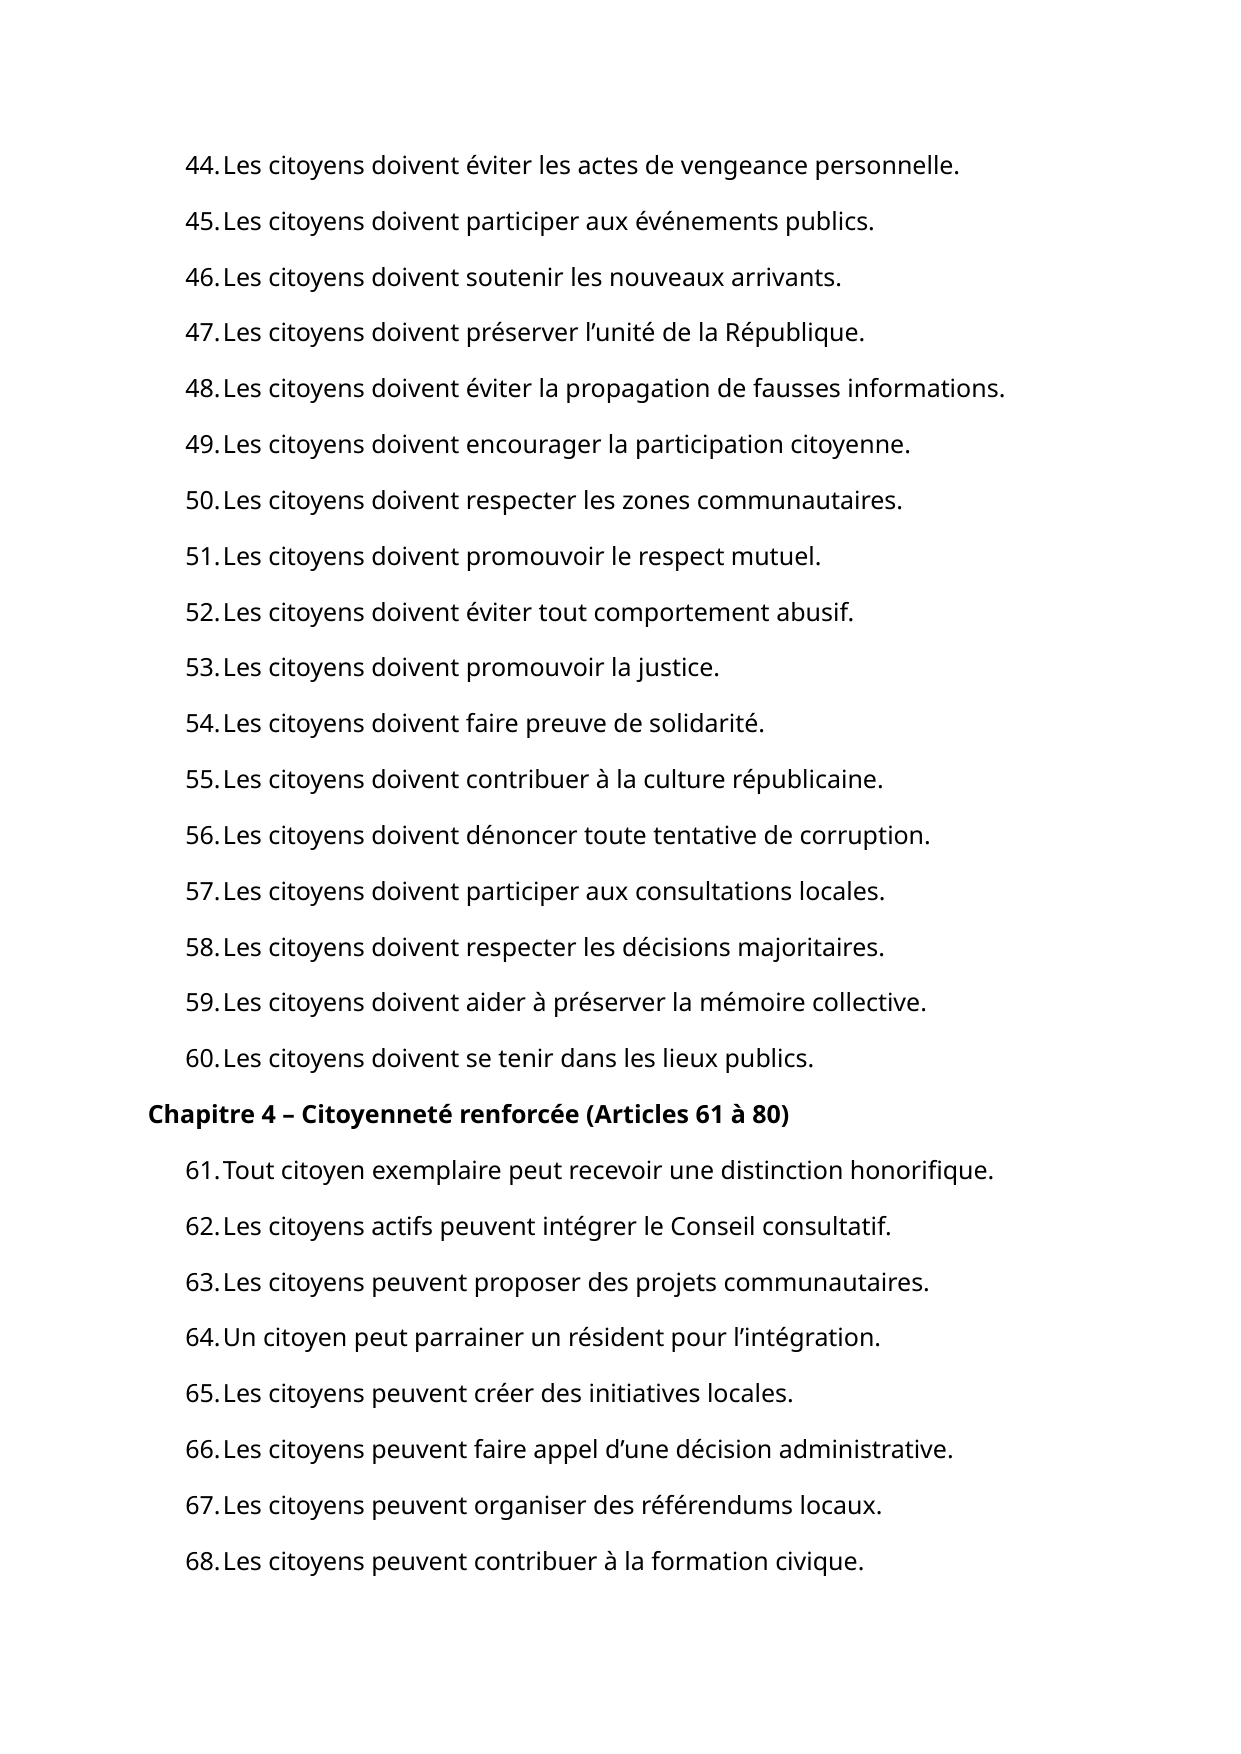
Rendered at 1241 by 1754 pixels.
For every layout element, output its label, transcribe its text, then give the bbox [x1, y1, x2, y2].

list Les citoyens doivent dénoncer toute tentative de corruption. [185, 818, 1093, 852]
list Les citoyens doivent contribuer à la culture républicaine. [185, 762, 1093, 796]
list Les citoyens peuvent contribuer à la formation civique. [185, 1543, 1093, 1577]
list Les citoyens doivent promouvoir le respect mutuel. [185, 538, 1093, 572]
list Un citoyen peut parrainer un résident pour l’intégration. [185, 1320, 1093, 1354]
list Les citoyens actifs peuvent intégrer le Conseil consultatif. [185, 1208, 1093, 1242]
list Les citoyens doivent éviter les actes de vengeance personnelle. [185, 148, 1093, 182]
list Les citoyens doivent promouvoir la justice. [185, 650, 1093, 684]
list Les citoyens doivent participer aux événements publics. [185, 203, 1093, 237]
list Les citoyens doivent aider à préserver la mémoire collective. [185, 985, 1093, 1019]
list Les citoyens peuvent créer des initiatives locales. [185, 1376, 1093, 1410]
list Les citoyens peuvent organiser des référendums locaux. [185, 1488, 1093, 1522]
list Les citoyens doivent se tenir dans les lieux publics. [185, 1041, 1093, 1075]
list Les citoyens doivent respecter les décisions majoritaires. [185, 929, 1093, 963]
list Les citoyens doivent respecter les zones communautaires. [185, 483, 1093, 517]
list Les citoyens doivent participer aux consultations locales. [185, 873, 1093, 907]
list Les citoyens doivent préserver l’unité de la République. [185, 315, 1093, 349]
list Les citoyens doivent encourager la participation citoyenne. [185, 427, 1093, 461]
text Chapitre 4 – Citoyenneté renforcée (Articles 61 à 80) [148, 1097, 1093, 1131]
list Les citoyens doivent éviter la propagation de fausses informations. [185, 371, 1093, 405]
list Tout citoyen exemplaire peut recevoir une distinction honorifique. [185, 1153, 1093, 1187]
list Les citoyens peuvent proposer des projets communautaires. [185, 1264, 1093, 1298]
list Les citoyens doivent soutenir les nouveaux arrivants. [185, 259, 1093, 293]
list Les citoyens peuvent faire appel d’une décision administrative. [185, 1432, 1093, 1466]
list Les citoyens doivent faire preuve de solidarité. [185, 706, 1093, 740]
list Les citoyens doivent éviter tout comportement abusif. [185, 594, 1093, 628]
